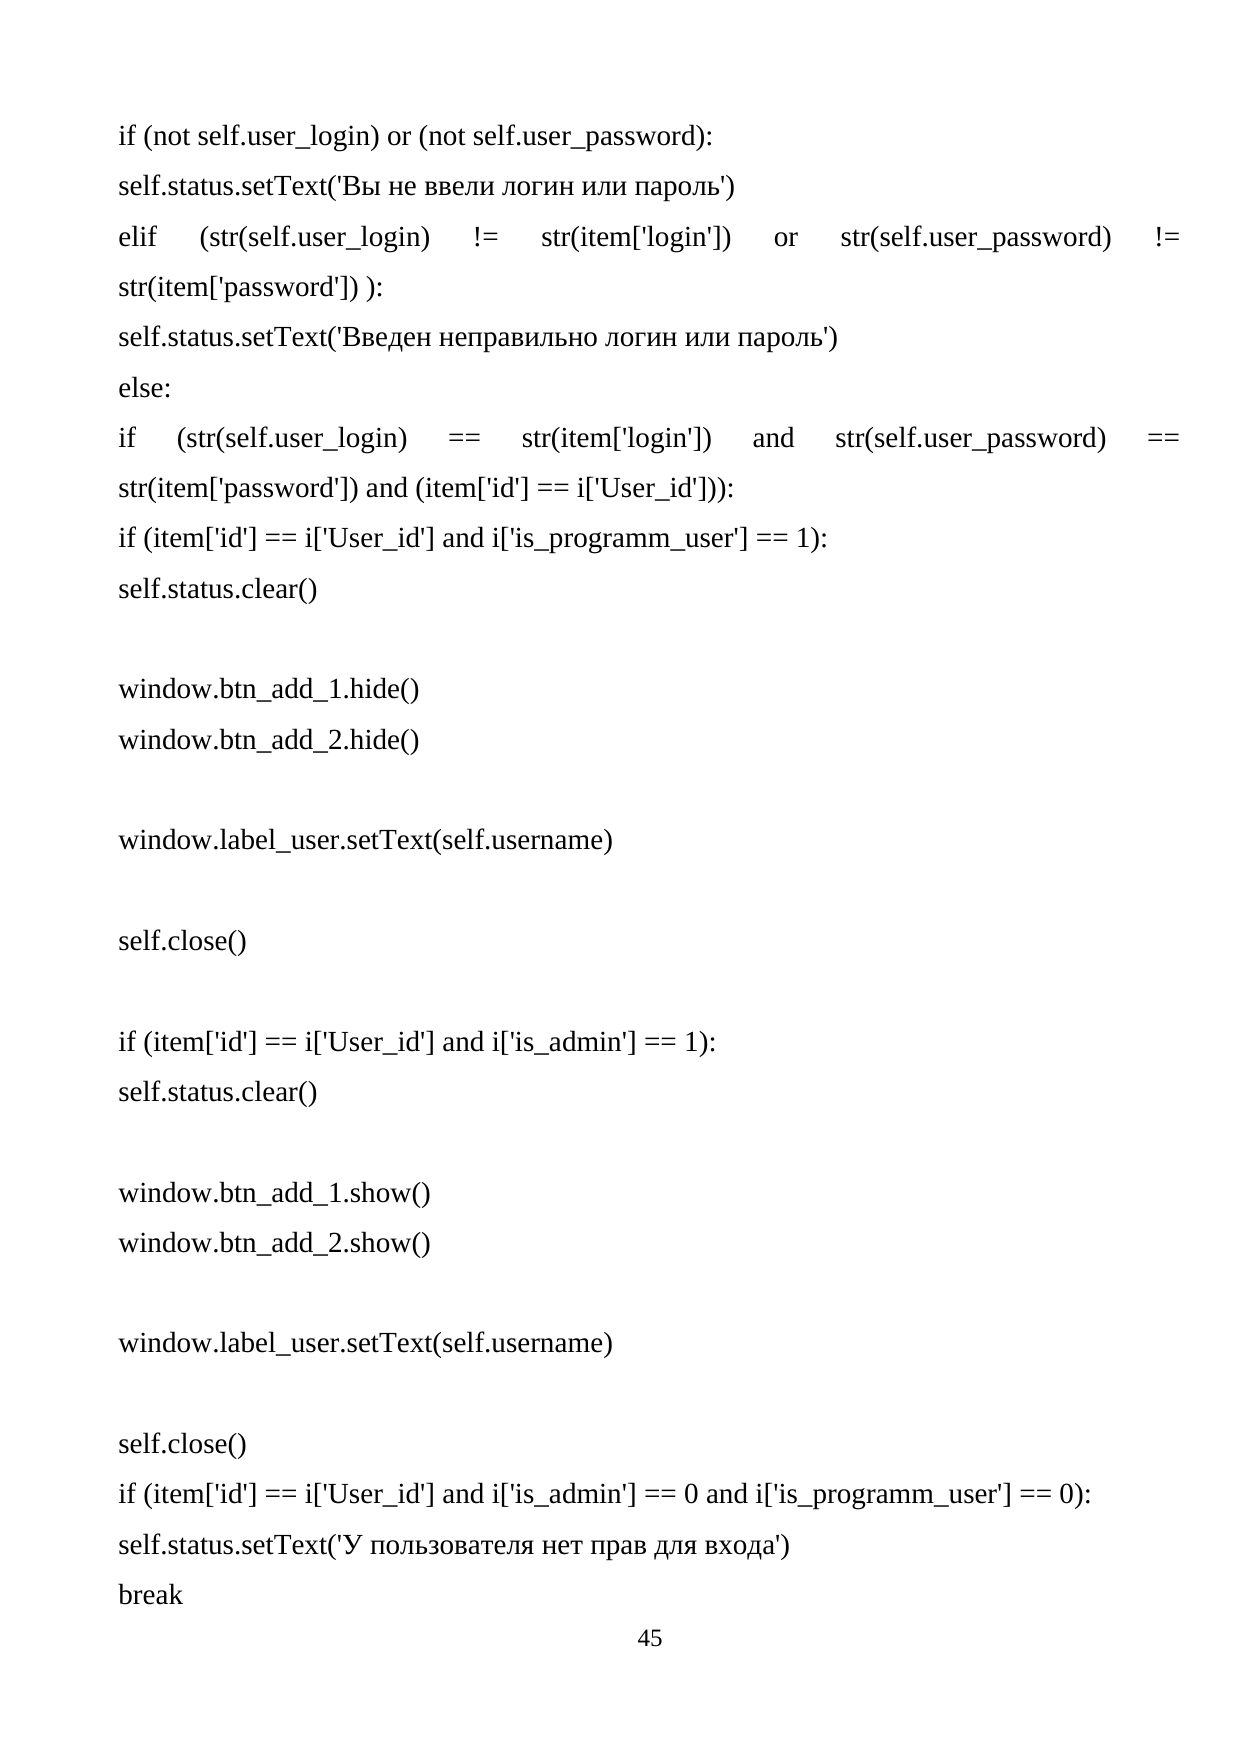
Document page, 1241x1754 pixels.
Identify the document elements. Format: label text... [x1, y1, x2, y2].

text window.label_user.setText(self.username) [118, 1326, 1181, 1359]
text window.btn_add_1.hide() [118, 672, 1181, 705]
text else: [118, 370, 1181, 403]
text window.btn_add_2.show() [118, 1225, 1181, 1258]
text self.status.setText('Введен неправильно логин или пароль') [118, 319, 1181, 353]
text self.status.clear() [118, 1074, 1181, 1108]
text window.btn_add_2.hide() [118, 722, 1181, 755]
text if (item['id'] == i['User_id'] and i['is_programm_user'] == 1): [118, 521, 1181, 554]
text self.close() [118, 1426, 1181, 1460]
text self.status.clear() [118, 571, 1181, 604]
text if (item['id'] == i['User_id'] and i['is_admin'] == 0 and i['is_programm_user'] == 0): [118, 1477, 1181, 1510]
text if (not self.user_login) or (not self.user_password): [118, 118, 1181, 152]
text break [118, 1577, 1181, 1611]
text window.label_user.setText(self.username) [118, 822, 1181, 856]
text self.status.setText('У пользователя нет прав для входа') [118, 1527, 1181, 1560]
text if (item['id'] == i['User_id'] and i['is_admin'] == 1): [118, 1024, 1181, 1057]
text window.btn_add_1.show() [118, 1175, 1181, 1208]
text elif (str(self.user_login) != str(item['login']) or str(self.user_password) != str(item['password']) ): [118, 219, 1181, 303]
text if (str(self.user_login) == str(item['login']) and str(self.user_password) == str(item['password']) and (item['id'] == i['User_id'])): [118, 420, 1181, 504]
text self.close() [118, 923, 1181, 957]
text self.status.setText('Вы не ввели логин или пароль') [118, 168, 1181, 202]
